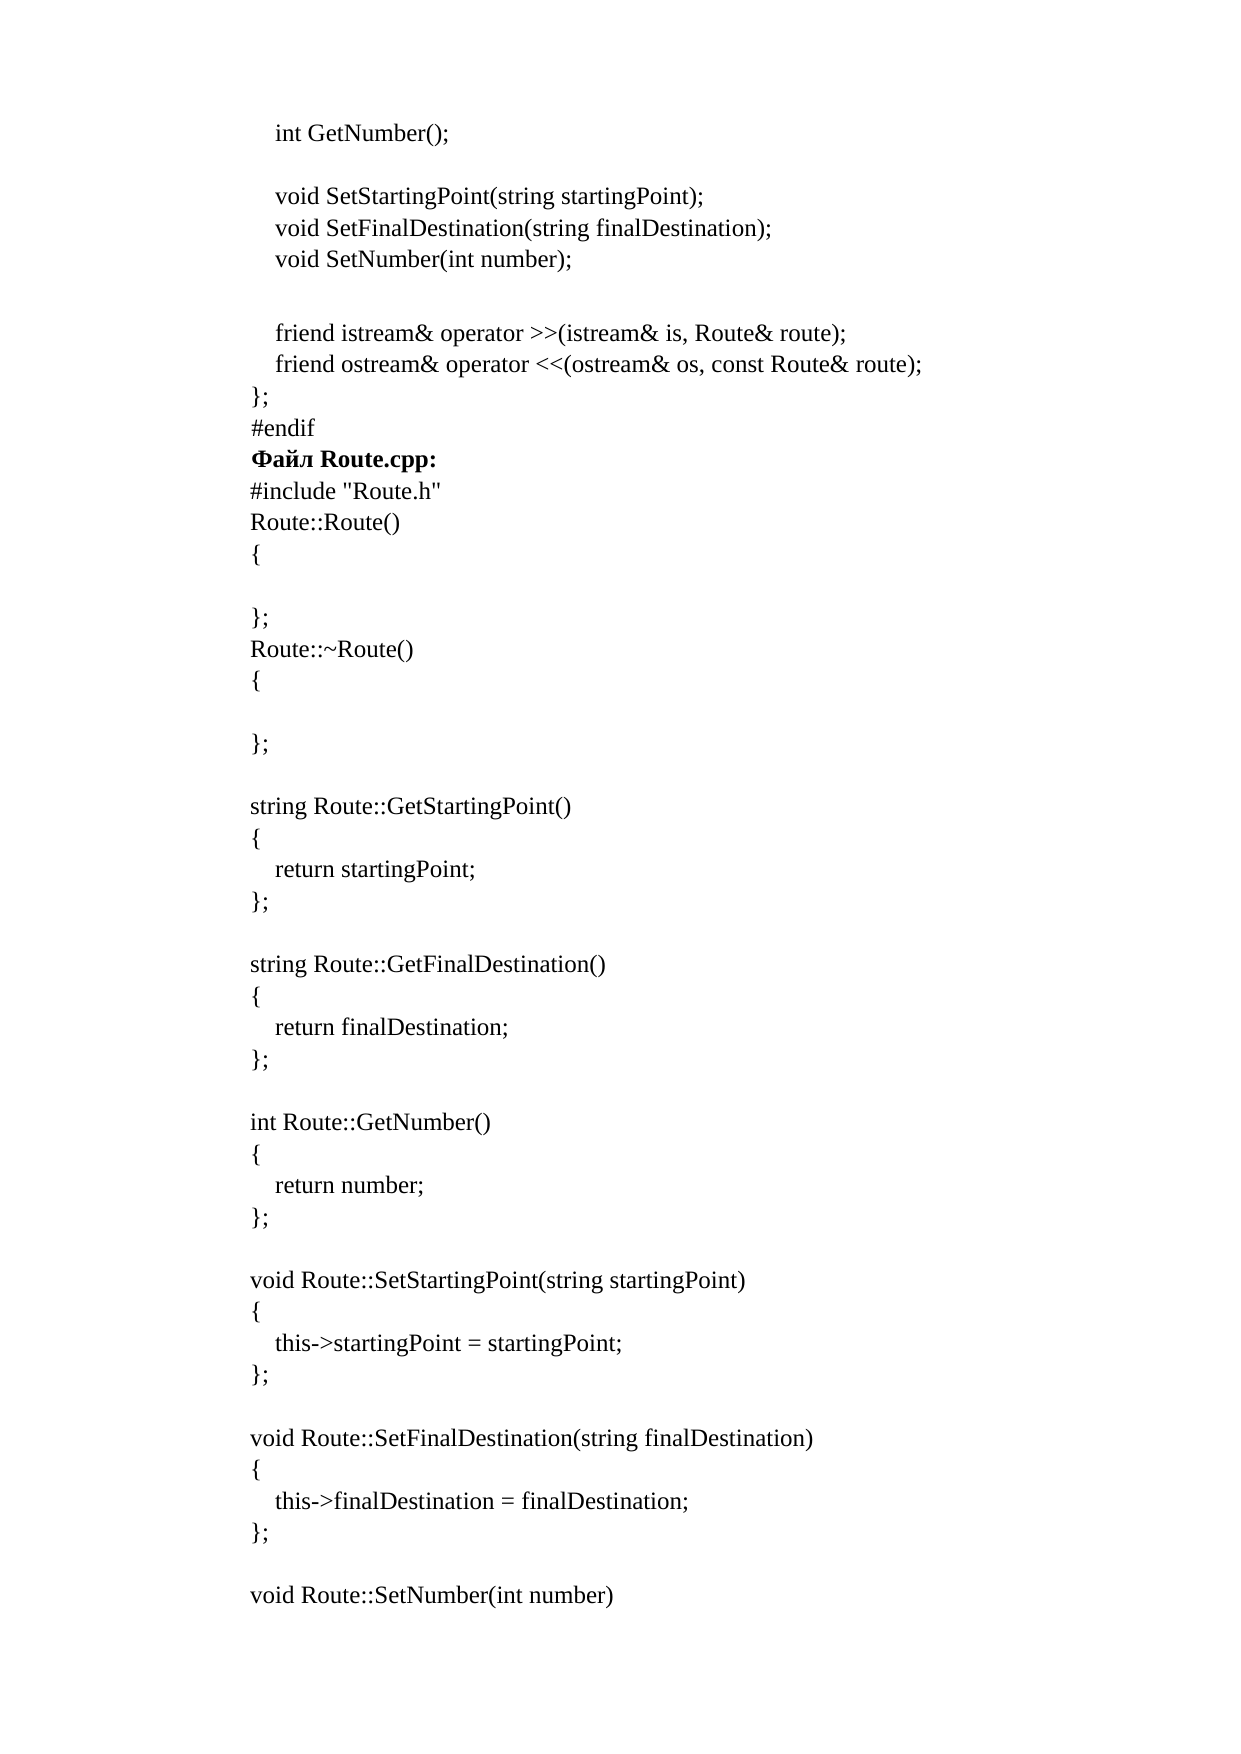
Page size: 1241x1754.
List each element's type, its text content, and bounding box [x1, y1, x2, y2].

list return finalDestination; [250, 1012, 1144, 1041]
list int GetNumber(); [250, 118, 1144, 147]
list { [250, 1139, 1144, 1167]
list }; [250, 602, 1144, 631]
list { [250, 1454, 1144, 1483]
list friend istream& operator >>(istream& is, Route& route); [250, 318, 1144, 347]
list #include "Route.h" [250, 476, 1144, 504]
list { [250, 1296, 1144, 1325]
list { [250, 823, 1144, 852]
list string Route::GetStartingPoint() [250, 791, 1144, 820]
list }; [250, 1359, 1144, 1388]
list { [250, 665, 1144, 694]
list }; [250, 728, 1144, 757]
list void SetStartingPoint(string startingPoint); [250, 181, 1144, 210]
list void Route::SetNumber(int number) [250, 1581, 1144, 1609]
list return startingPoint; [250, 854, 1144, 883]
list Файл Route.cpp: [251, 444, 1144, 473]
list }; [250, 886, 1144, 915]
list void Route::SetFinalDestination(string finalDestination) [250, 1423, 1144, 1451]
list }; [250, 1517, 1144, 1546]
list return number; [250, 1170, 1144, 1199]
list this->startingPoint = startingPoint; [250, 1328, 1144, 1357]
list void Route::SetStartingPoint(string startingPoint) [250, 1265, 1144, 1294]
list void SetNumber(int number); [250, 244, 1144, 273]
list this->finalDestination = finalDestination; [250, 1486, 1144, 1514]
list }; [250, 1202, 1144, 1231]
list { [250, 539, 1144, 568]
list string Route::GetFinalDestination() [250, 949, 1144, 978]
list }; [250, 381, 1144, 410]
list { [250, 981, 1144, 1009]
list #endif [251, 413, 1144, 441]
list void SetFinalDestination(string finalDestination); [250, 213, 1144, 242]
list int Route::GetNumber() [250, 1107, 1144, 1136]
list Route::Route() [250, 507, 1144, 536]
list }; [250, 1044, 1144, 1073]
list Route::~Route() [250, 634, 1144, 662]
list friend ostream& operator <<(ostream& os, const Route& route); [250, 349, 1144, 378]
